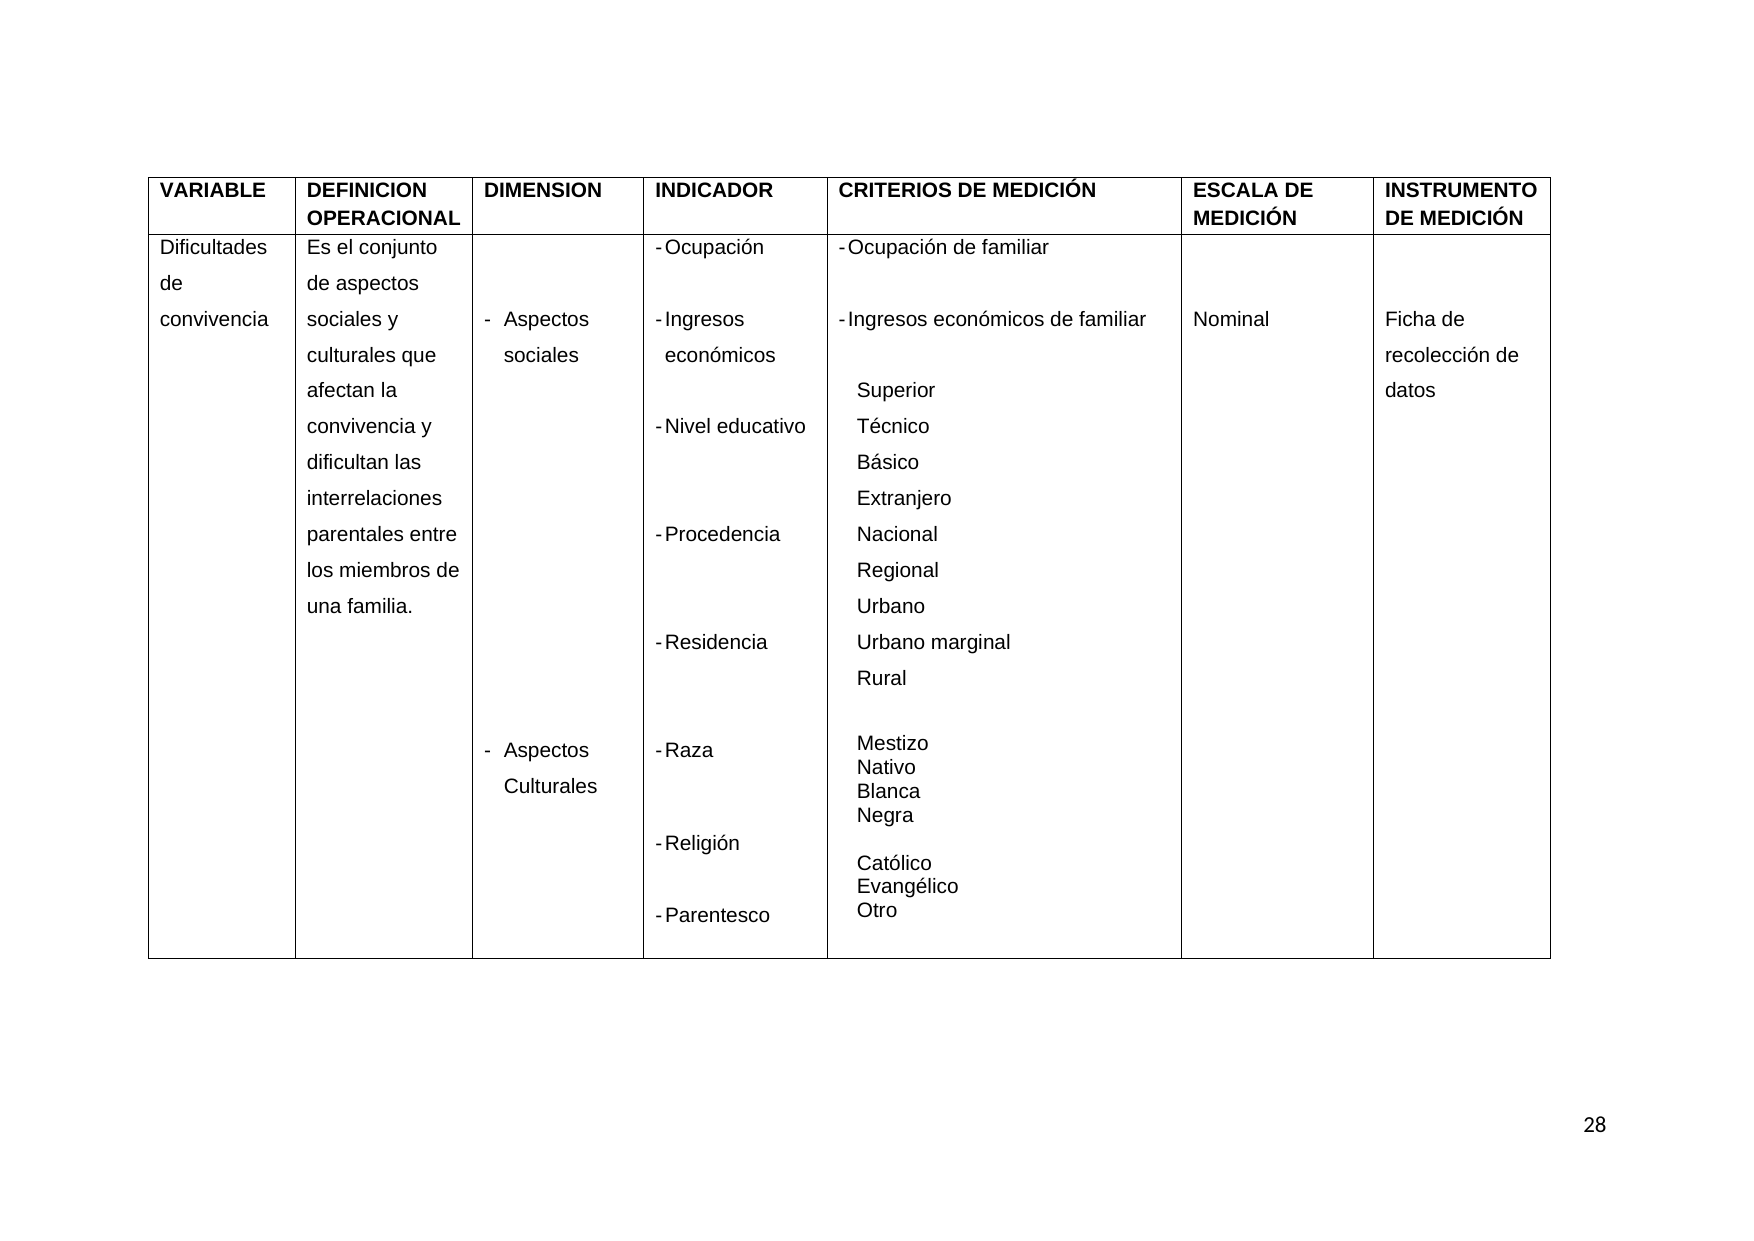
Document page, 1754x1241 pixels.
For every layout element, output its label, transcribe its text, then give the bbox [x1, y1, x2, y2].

table_header INDICADOR [644, 178, 827, 233]
table_cell Ocupación de familiar Ingresos económicos de familiar Superior Técnico Básico Extranjero Nacional Regional Urbano Urbano marginal Rural Mestizo Nativo Blanca Negra Católico Evangélico Otro [828, 235, 1181, 958]
table_cell Ocupación Ingresos económicos Nivel educativo Procedencia Residencia Raza Religión Parentesco [644, 235, 827, 958]
table_cell Es el conjunto de aspectos sociales y culturales que afectan la convivencia y dificultan las interrelaciones parentales entre los miembros de una familia. [296, 235, 472, 958]
table_header CRITERIOS DE MEDICIÓN [828, 178, 1181, 233]
table_cell Dificultades de convivencia [149, 235, 295, 958]
table_header INSTRUMENTO DE MEDICIÓN [1374, 178, 1550, 233]
table_cell Aspectos sociales Aspectos Culturales [473, 235, 643, 958]
table_header DIMENSION [473, 178, 643, 233]
table_header VARIABLE [149, 178, 295, 233]
table_header DEFINICION OPERACIONAL [296, 178, 472, 233]
table_header ESCALA DE MEDICIÓN [1182, 178, 1373, 233]
table_cell Ficha de recolección de datos [1374, 235, 1550, 958]
table_cell Nominal [1182, 235, 1373, 958]
